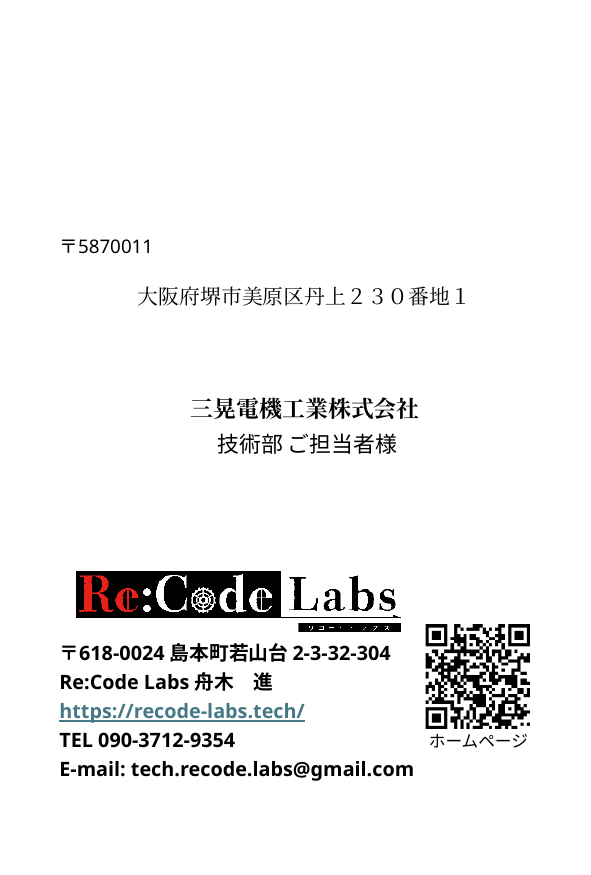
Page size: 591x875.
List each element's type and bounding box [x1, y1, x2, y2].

picture [70, 513, 407, 677]
picture [425, 624, 530, 729]
